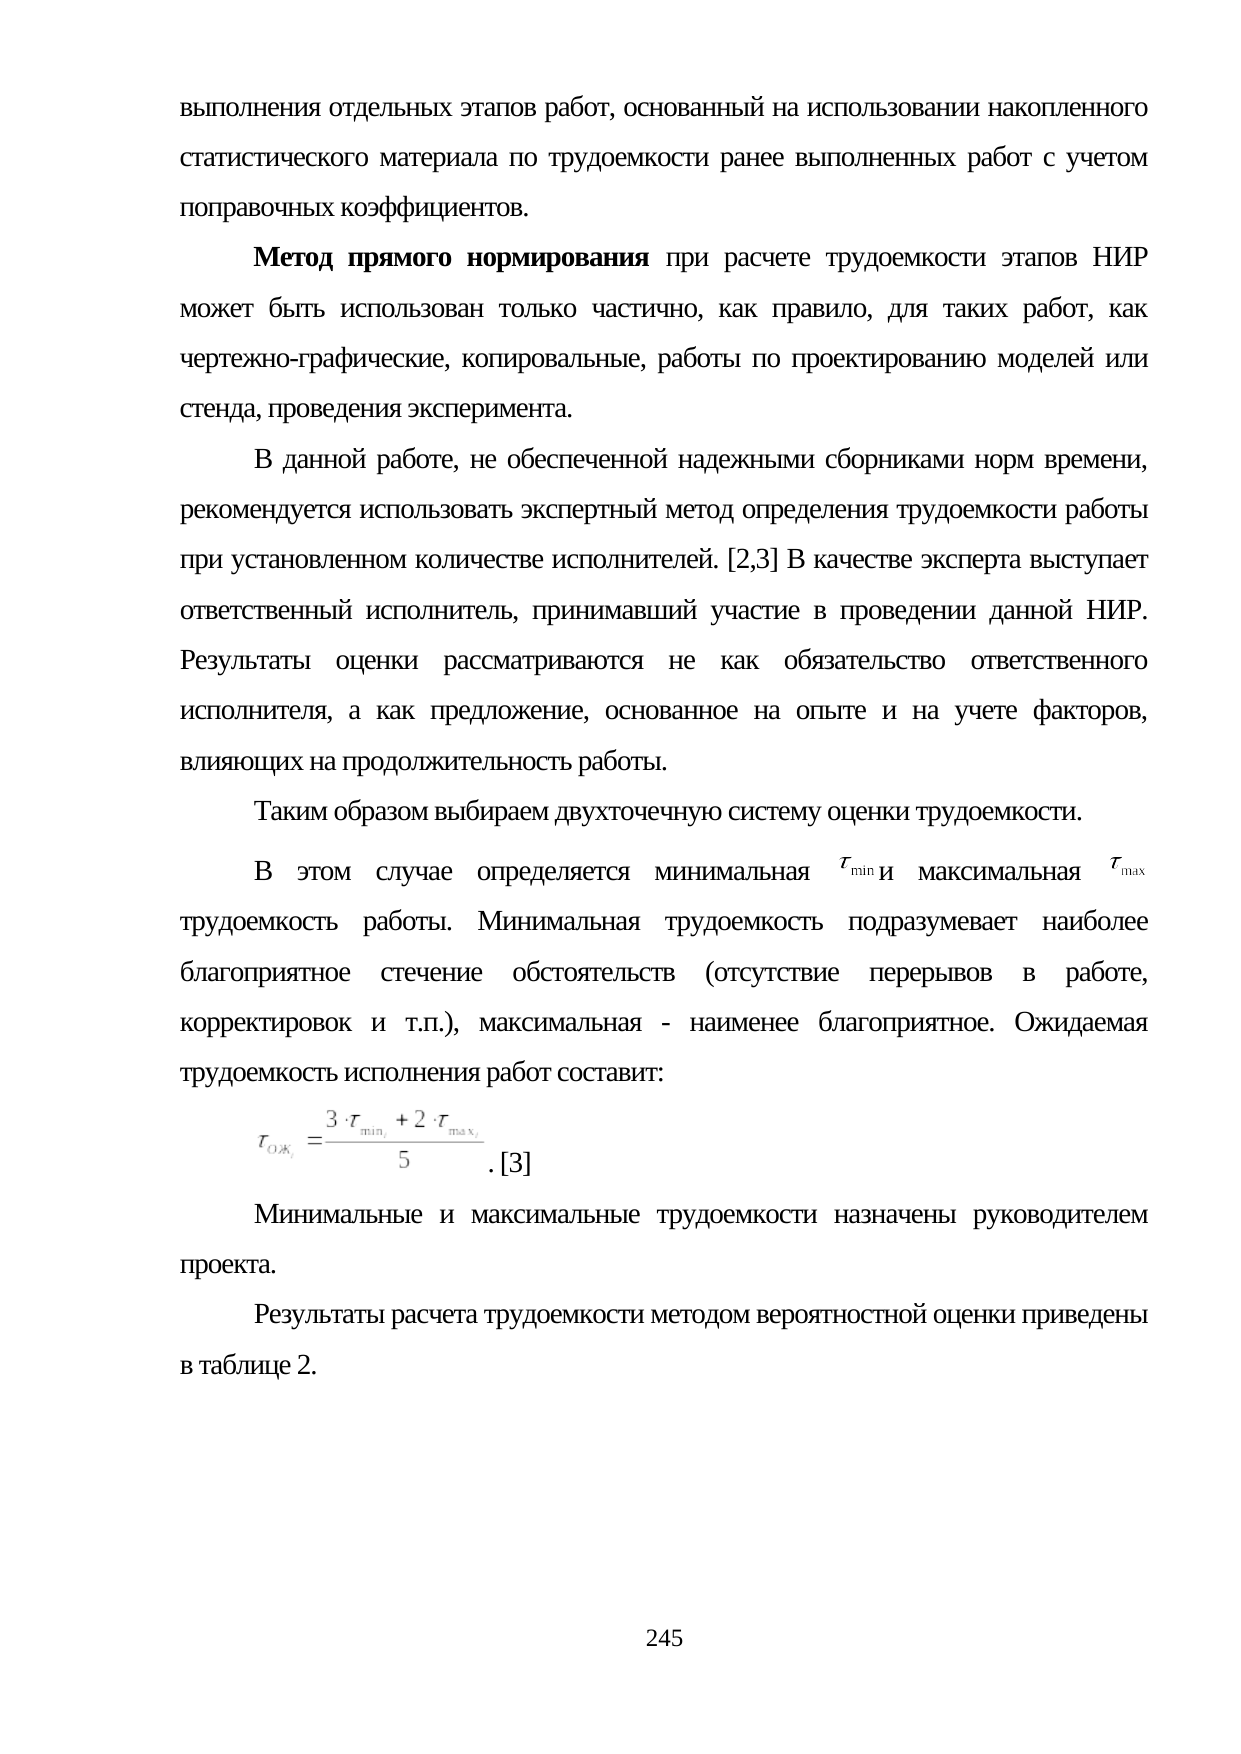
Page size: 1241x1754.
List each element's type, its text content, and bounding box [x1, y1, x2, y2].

text . [3] [179, 1104, 1149, 1179]
text Таким образом выбираем двухточечную систему оценки трудоемкости. [179, 793, 1149, 827]
text Результаты расчета трудоемкости методом вероятностной оценки приведены в таблице 2. [179, 1296, 1149, 1380]
text Метод прямого нормирования при расчете трудоемкости этапов НИР может быть использован только частично, как правило, для таких работ, как чертежно-графические, копировальные, работы по проектированию моделей или стенда, проведения эксперимента. [179, 239, 1149, 424]
text Минимальные и максимальные трудоемкости назначены руководителем проекта. [179, 1196, 1149, 1280]
text В данной работе, не обеспеченной надежными сборниками норм времени, рекомендуется использовать экспертный метод определения трудоемкости работы при установленном количестве исполнителей. [2,3] В качестве эксперта выступает ответственный исполнитель, принимавший участие в проведении данной НИР. Результаты оценки рассматриваются не как обязательство ответственного исполнителя, а как предложение, основанное на опыте и на учете факторов, влияющих на продолжительность работы. [179, 441, 1149, 776]
text В этом случае определяется минимальная и максимальная трудоемкость работы. Минимальная трудоемкость подразумевает наиболее благоприятное стечение обстоятельств (отсутствие перерывов в работе, корректировок и т.п.), максимальная - наименее благоприятное. Ожидаемая трудоемкость исполнения работ составит: [179, 843, 1149, 1088]
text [179, 89, 1149, 223]
